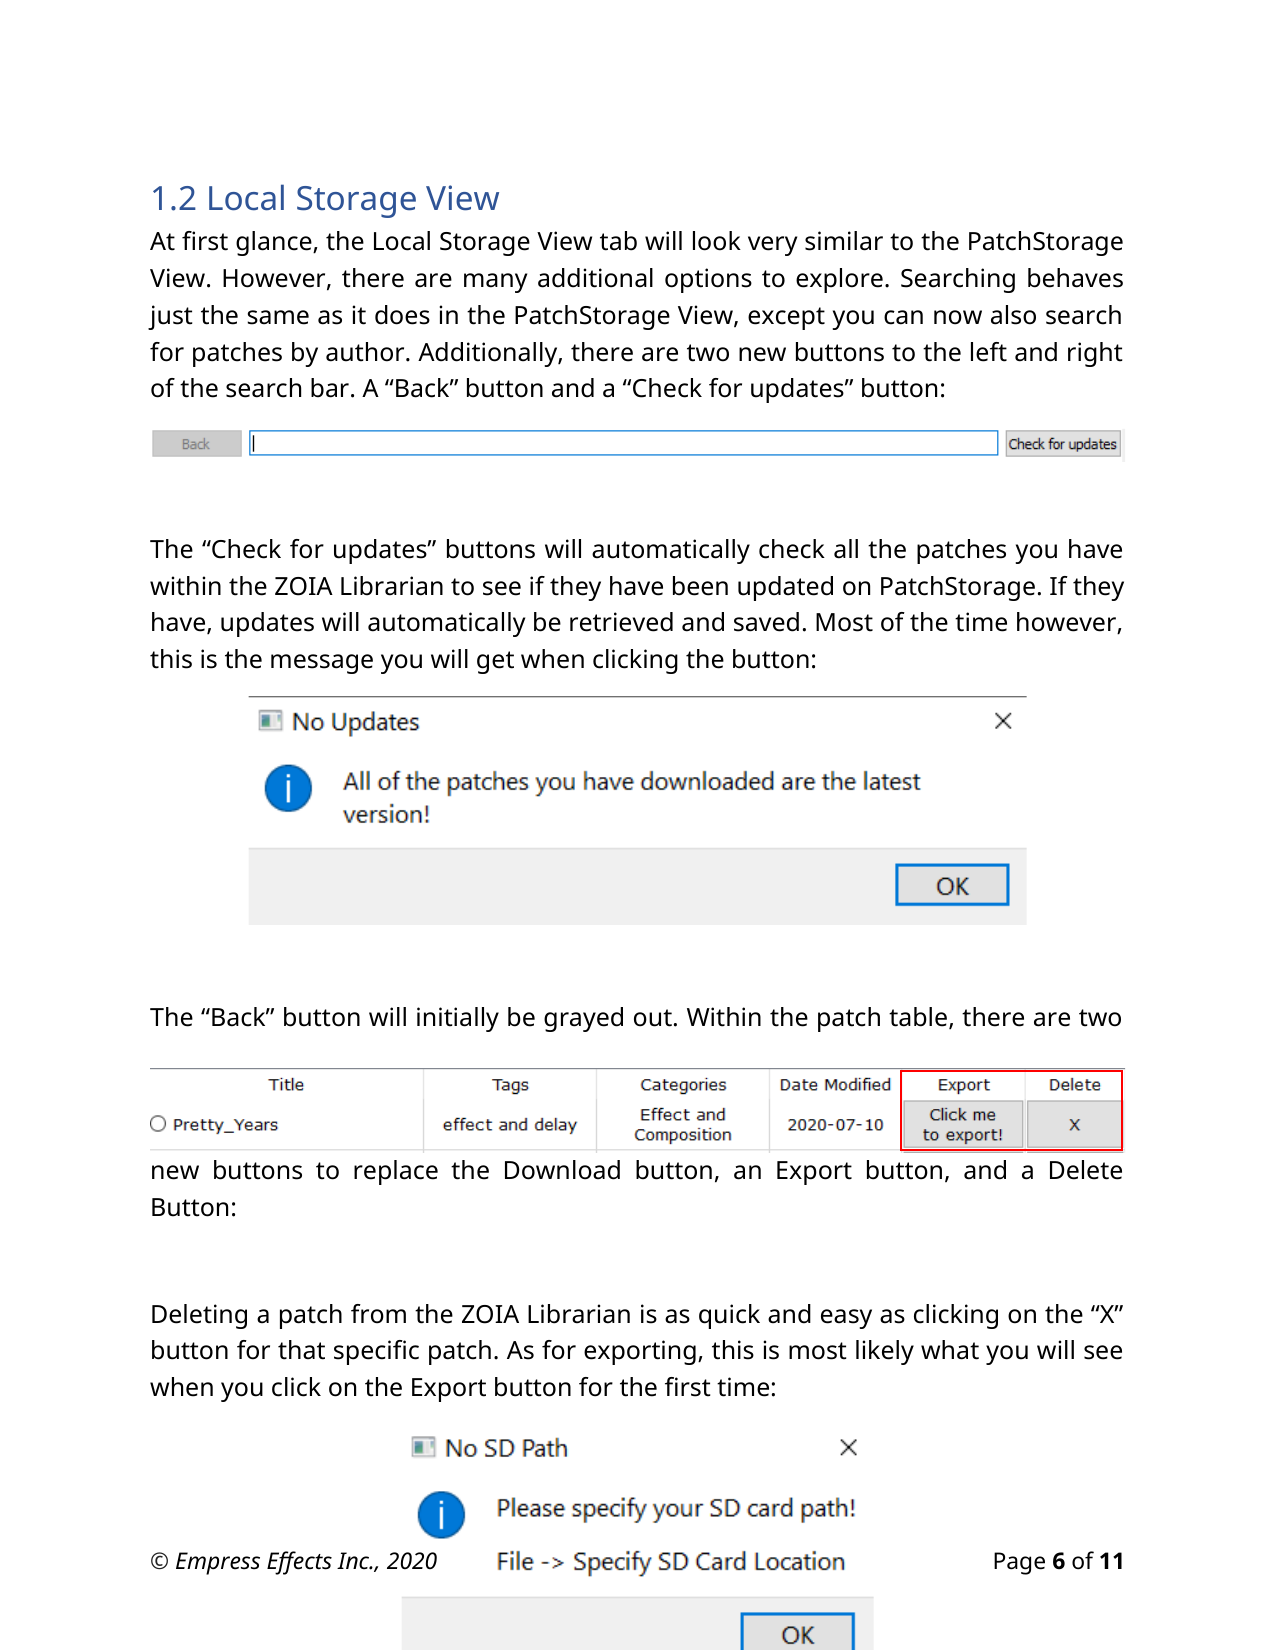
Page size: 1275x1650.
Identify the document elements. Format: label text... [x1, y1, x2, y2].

picture [401, 1424, 874, 1650]
picture [150, 1068, 1125, 1153]
subtitle 1.2 Local Storage View [150, 175, 1125, 220]
picture [248, 696, 1027, 925]
text The “Back” button will initially be grayed out. Within the patch table, there are two new buttons to replace the Download button, an Export button, and a Delete Button: [150, 1000, 1125, 1068]
text Deleting a patch from the ZOIA Librarian is as quick and easy as clicking on the “X” button for that specific patch. As for exporting, this is most likely what you will see when you click on the Export button for the first time: [150, 1296, 1125, 1404]
picture [402, 1554, 409, 1567]
text At first glance, the Local Storage View tab will look very similar to the PatchStorage View. However, there are many additional options to explore. Searching behaves just the same as it does in the PatchStorage View, except you can now also search for patches by author. Additionally, there are two new buttons to the left and right of the search bar. A “Back” button and a “Check for updates” button: [150, 224, 1125, 405]
text The “Check for updates” buttons will automatically check all the patches you have within the ZOIA Librarian to see if they have been updated on PatchStorage. If they have, updates will automatically be retrieved and saved. Most of the time however, this is the message you will get when clicking the button: [150, 531, 1125, 676]
picture [150, 424, 1125, 462]
text The “Back” button will initially be grayed out. Within the patch table, there are two new buttons to replace the Download button, an Export button, and a Delete Button: [150, 1153, 1125, 1223]
